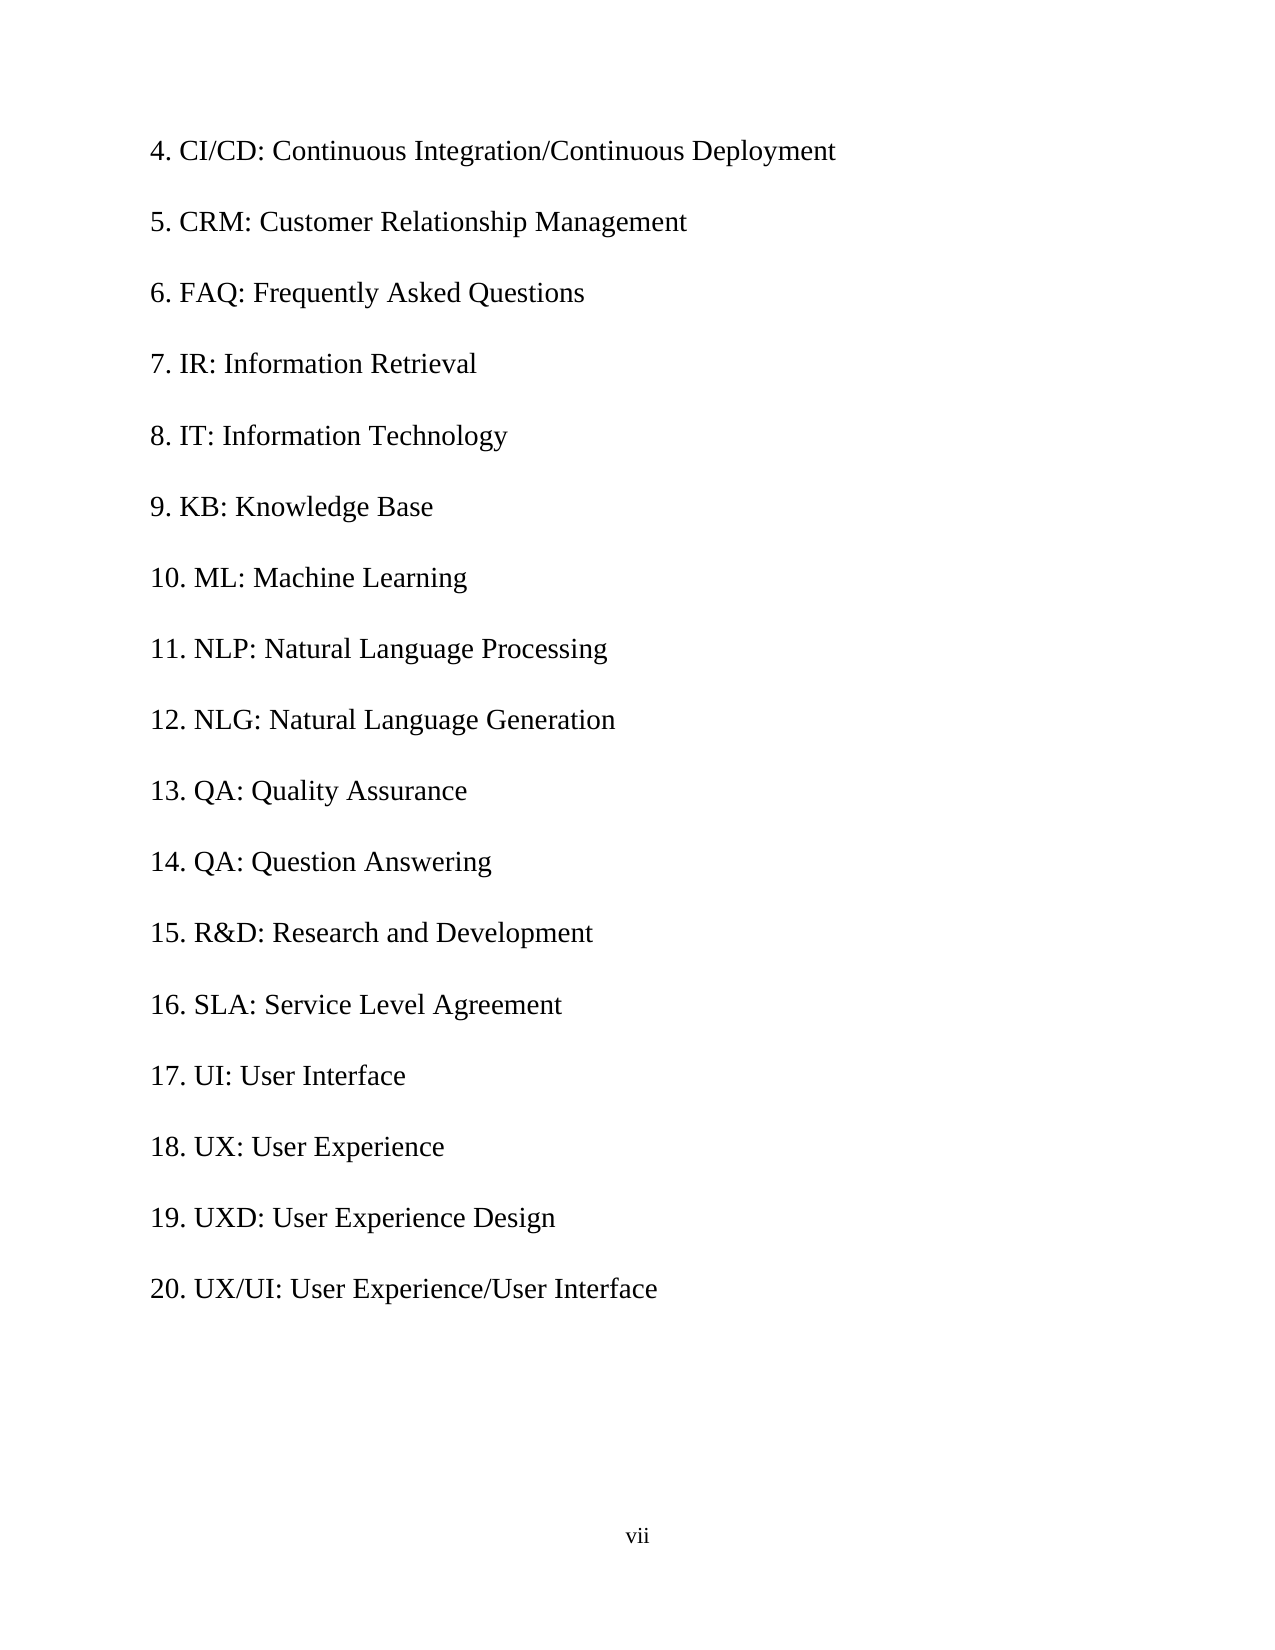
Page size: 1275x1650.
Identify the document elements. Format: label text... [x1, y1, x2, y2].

text 11. NLP: Natural Language Processing [150, 631, 1125, 664]
text 18. UX: User Experience [150, 1129, 1125, 1163]
text 10. ML: Machine Learning [150, 560, 1125, 593]
text 15. R&D: Research and Development [150, 916, 1125, 949]
text 14. QA: Question Answering [150, 844, 1125, 878]
text 13. QA: Quality Assurance [150, 773, 1125, 807]
text 6. FAQ: Frequently Asked Questions [150, 275, 1125, 309]
text 7. IR: Information Retrieval [150, 346, 1125, 380]
text 8. IT: Information Technology [150, 418, 1125, 451]
text 12. NLG: Natural Language Generation [150, 702, 1125, 736]
text 17. UI: User Interface [150, 1058, 1125, 1091]
text 4. CI/CD: Continuous Integration/Continuous Deployment [150, 133, 1125, 167]
text 16. SLA: Service Level Agreement [150, 987, 1125, 1020]
text 5. CRM: Customer Relationship Management [150, 204, 1125, 238]
text 9. KB: Knowledge Base [150, 489, 1125, 522]
text 19. UXD: User Experience Design [150, 1200, 1125, 1234]
text 20. UX/UI: User Experience/User Interface [150, 1271, 1125, 1305]
